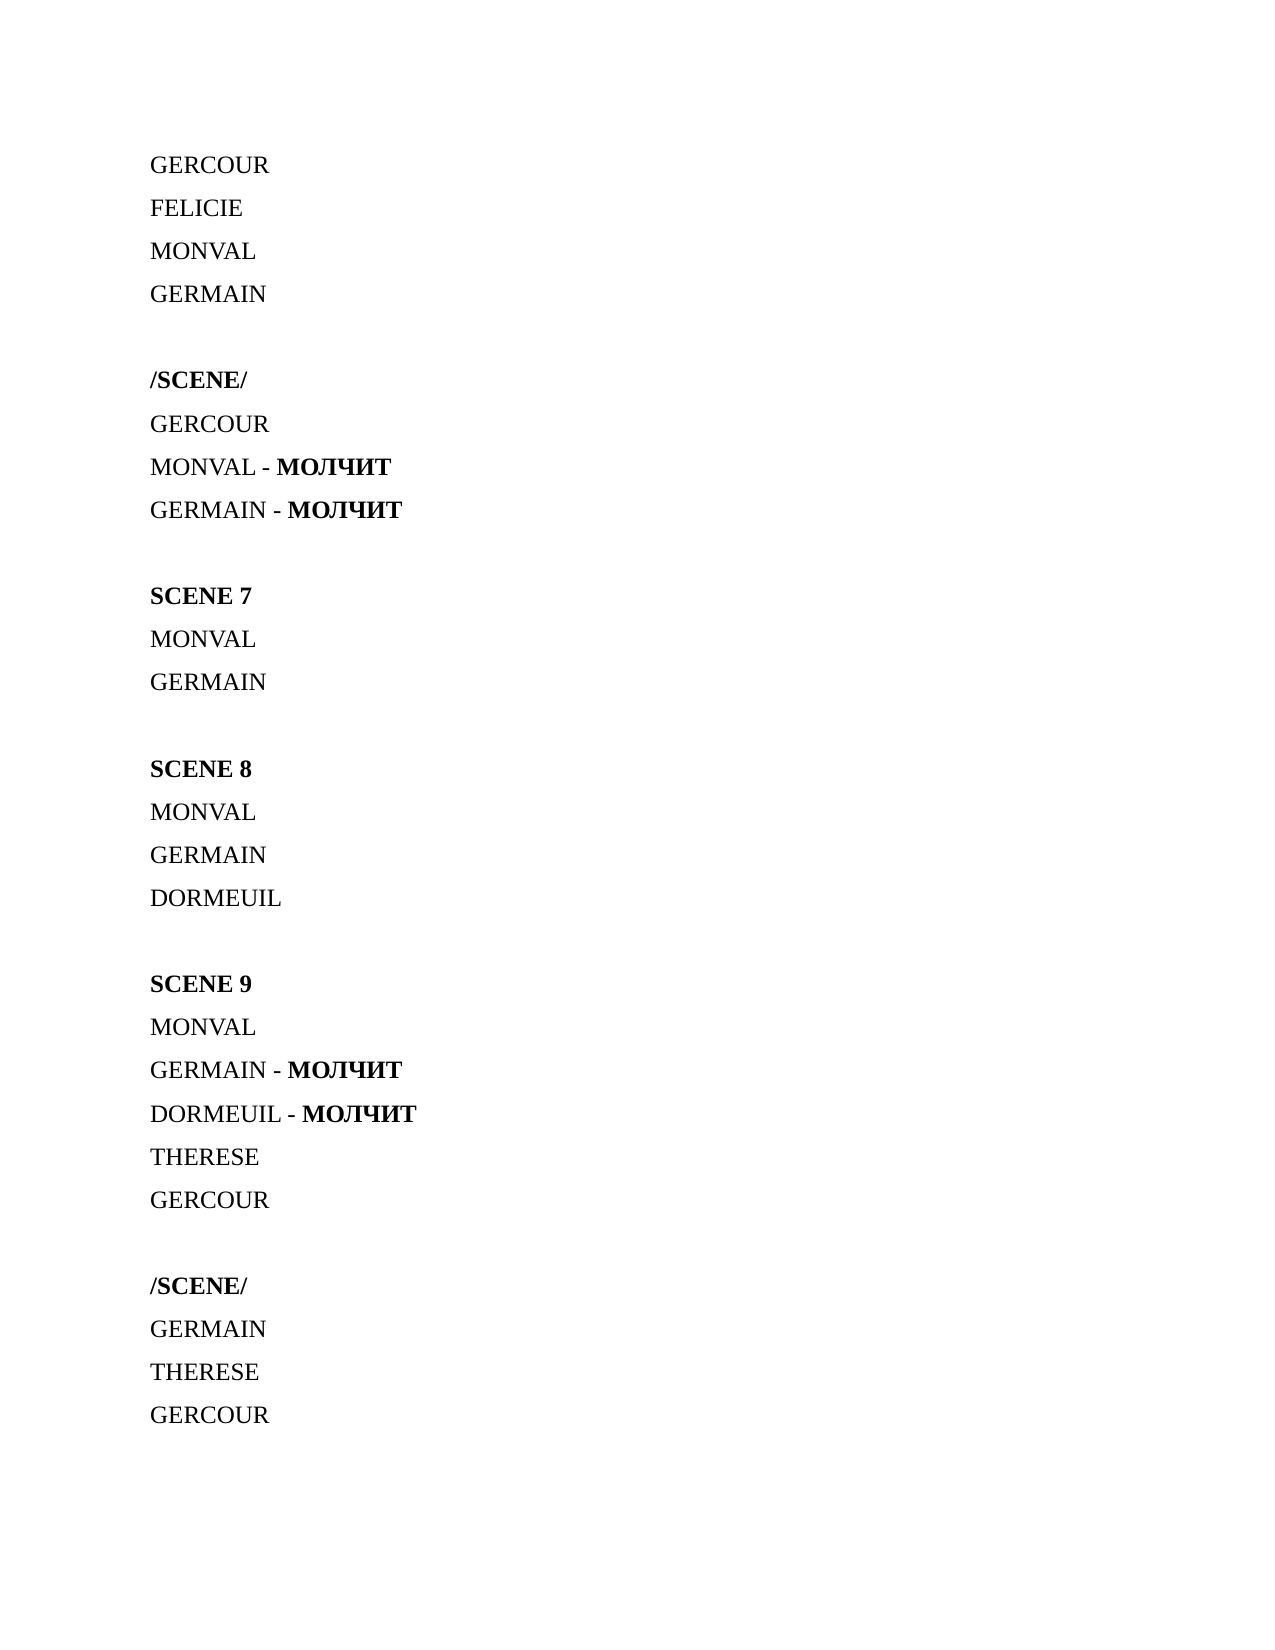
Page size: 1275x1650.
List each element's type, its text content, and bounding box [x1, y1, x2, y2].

text THERESE [150, 1142, 1125, 1171]
text GERMAIN - МОЛЧИТ [150, 1056, 1125, 1084]
text GERCOUR [150, 150, 1125, 179]
text MONVAL - МОЛЧИТ [150, 452, 1125, 481]
text GERMAIN - МОЛЧИТ [150, 495, 1125, 524]
text /SCENE/ [150, 366, 1125, 394]
text MONVAL [150, 797, 1125, 826]
text DORMEUIL - МОЛЧИТ [150, 1099, 1125, 1127]
text THERESE [150, 1357, 1125, 1386]
text SCENE 7 [150, 581, 1125, 610]
text GERMAIN [150, 667, 1125, 696]
text GERCOUR [150, 1185, 1125, 1214]
text MONVAL [150, 1012, 1125, 1041]
text MONVAL [150, 624, 1125, 653]
text GERMAIN [150, 279, 1125, 308]
text MONVAL [150, 236, 1125, 265]
text GERMAIN [150, 1314, 1125, 1343]
text FELICIE [150, 193, 1125, 222]
text GERCOUR [150, 409, 1125, 437]
text DORMEUIL [150, 883, 1125, 912]
text GERMAIN [150, 840, 1125, 869]
text GERCOUR [150, 1401, 1125, 1429]
text SCENE 8 [150, 754, 1125, 782]
text SCENE 9 [150, 969, 1125, 998]
text /SCENE/ [150, 1271, 1125, 1300]
